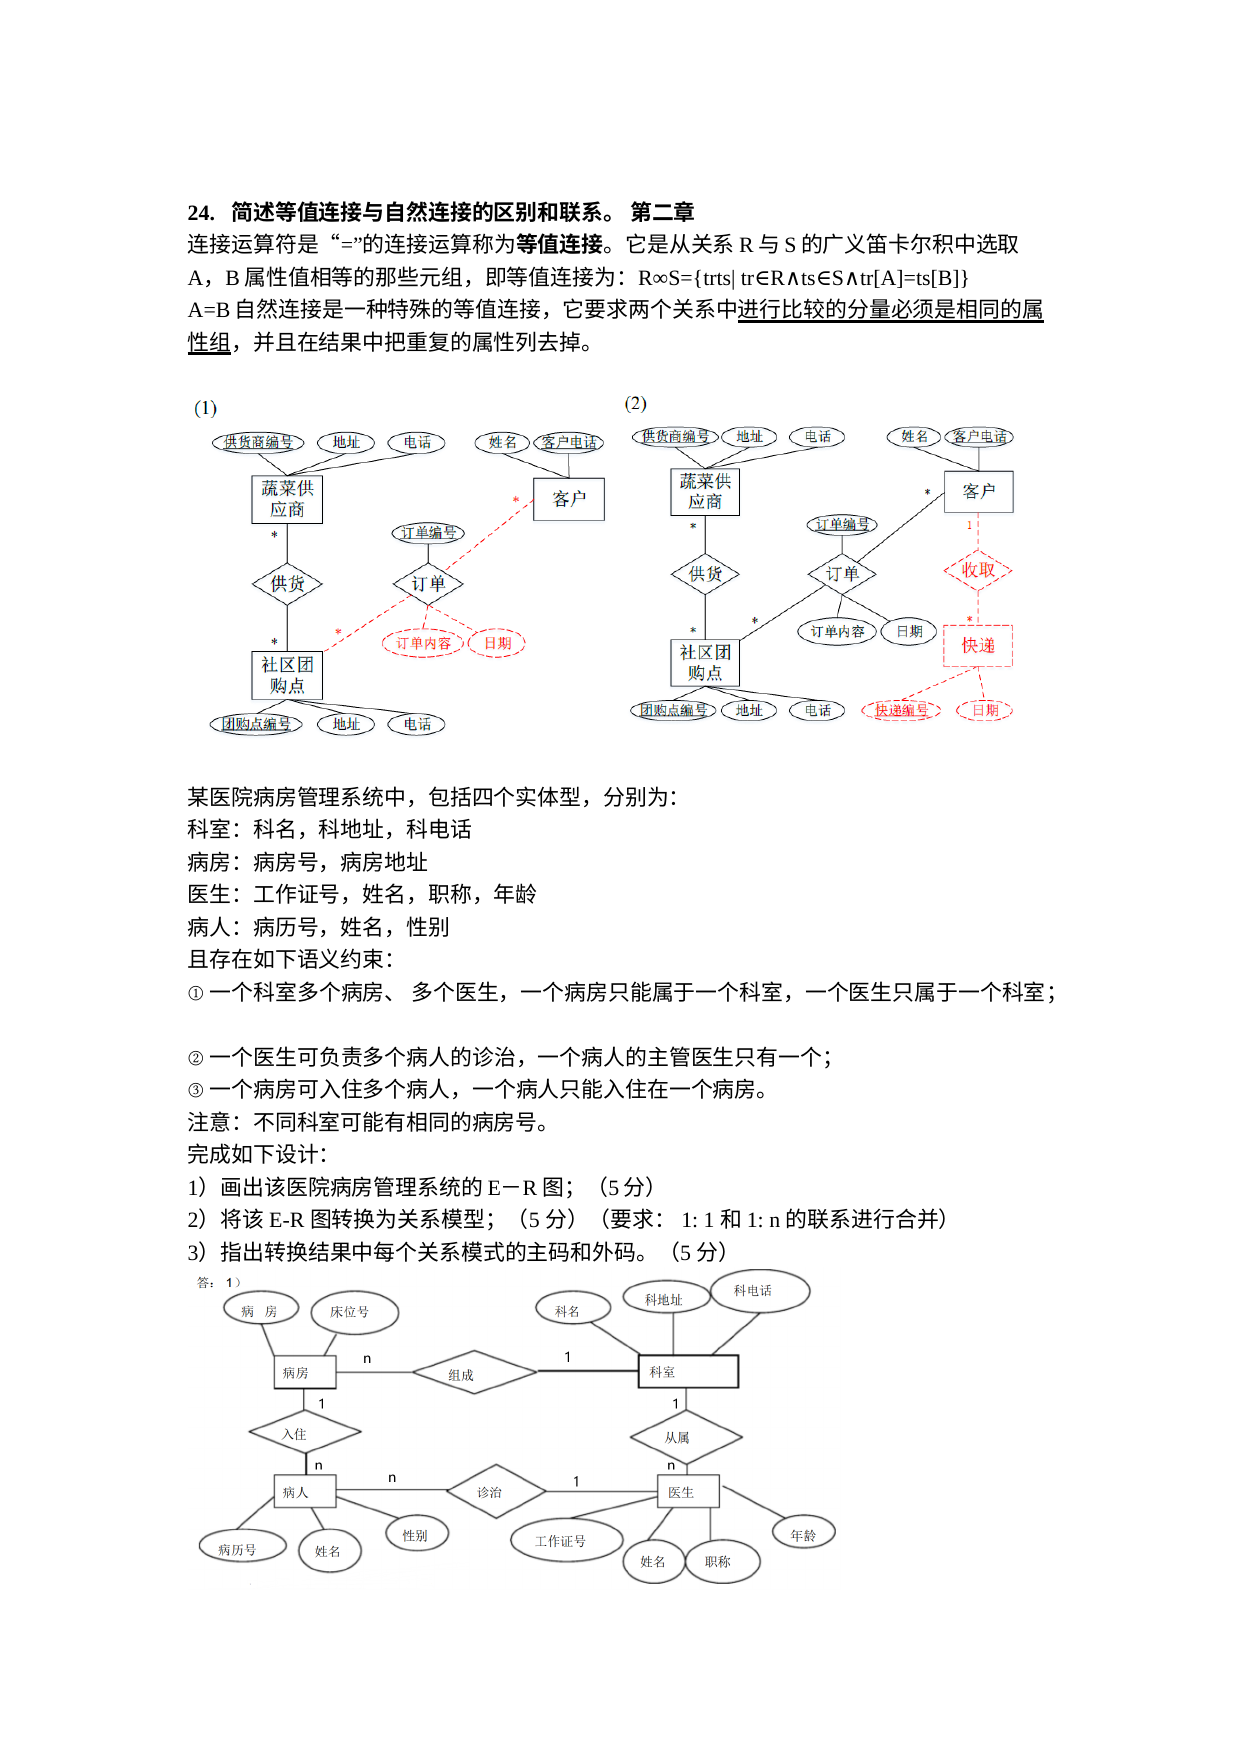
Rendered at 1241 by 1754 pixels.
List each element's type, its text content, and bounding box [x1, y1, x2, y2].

text ③ 一个病房可入住多个病人，一个病人只能入住在一个病房。 [187, 1072, 1053, 1104]
text 完成如下设计： [187, 1137, 1053, 1169]
text 医生：工作证号，姓名，职称，年龄 [187, 877, 1053, 909]
text 病人：病历号，姓名，性别 [187, 909, 1053, 942]
text ② 一个医生可负责多个病人的诊治，一个病人的主管医生只有一个； [187, 1039, 1053, 1072]
text ① 一个科室多个病房、 多个医生，一个病房只能属于一个科室，一个医生只属于一个科室； [187, 974, 1053, 1039]
picture [187, 1267, 841, 1590]
text 连接运算符是“=”的连接运算称为等值连接。它是从关系R与S的广义笛卡尔积中选取A，B属性值相等的那些元组，即等值连接为：R∞S={trts| tr∈R∧ts∈S∧tr[A]=ts[B]} [187, 227, 1053, 292]
text 科室：科名，科地址，科电话 [187, 812, 1053, 844]
picture [187, 389, 1032, 740]
text 某医院病房管理系统中，包括四个实体型，分别为： [187, 779, 1053, 812]
text 1）画出该医院病房管理系统的E－R 图；（5分） [187, 1169, 1053, 1202]
text 病房：病房号，病房地址 [187, 844, 1053, 877]
text 2）将该 E-R 图转换为关系模型；（5 分）（要求： 1: 1 和 1: n 的联系进行合并） [187, 1202, 1053, 1234]
text 3）指出转换结果中每个关系模式的主码和外码。（5 分） [187, 1234, 1053, 1267]
text 注意：不同科室可能有相同的病房号。 [187, 1104, 1053, 1137]
text A=B自然连接是一种特殊的等值连接，它要求两个关系中进行比较的分量必须是相同的属性组，并且在结果中把重复的属性列去掉。 [187, 292, 1053, 357]
text 且存在如下语义约束： [187, 942, 1053, 974]
list 简述等值连接与自然连接的区别和联系。 第二章 [187, 194, 1053, 227]
